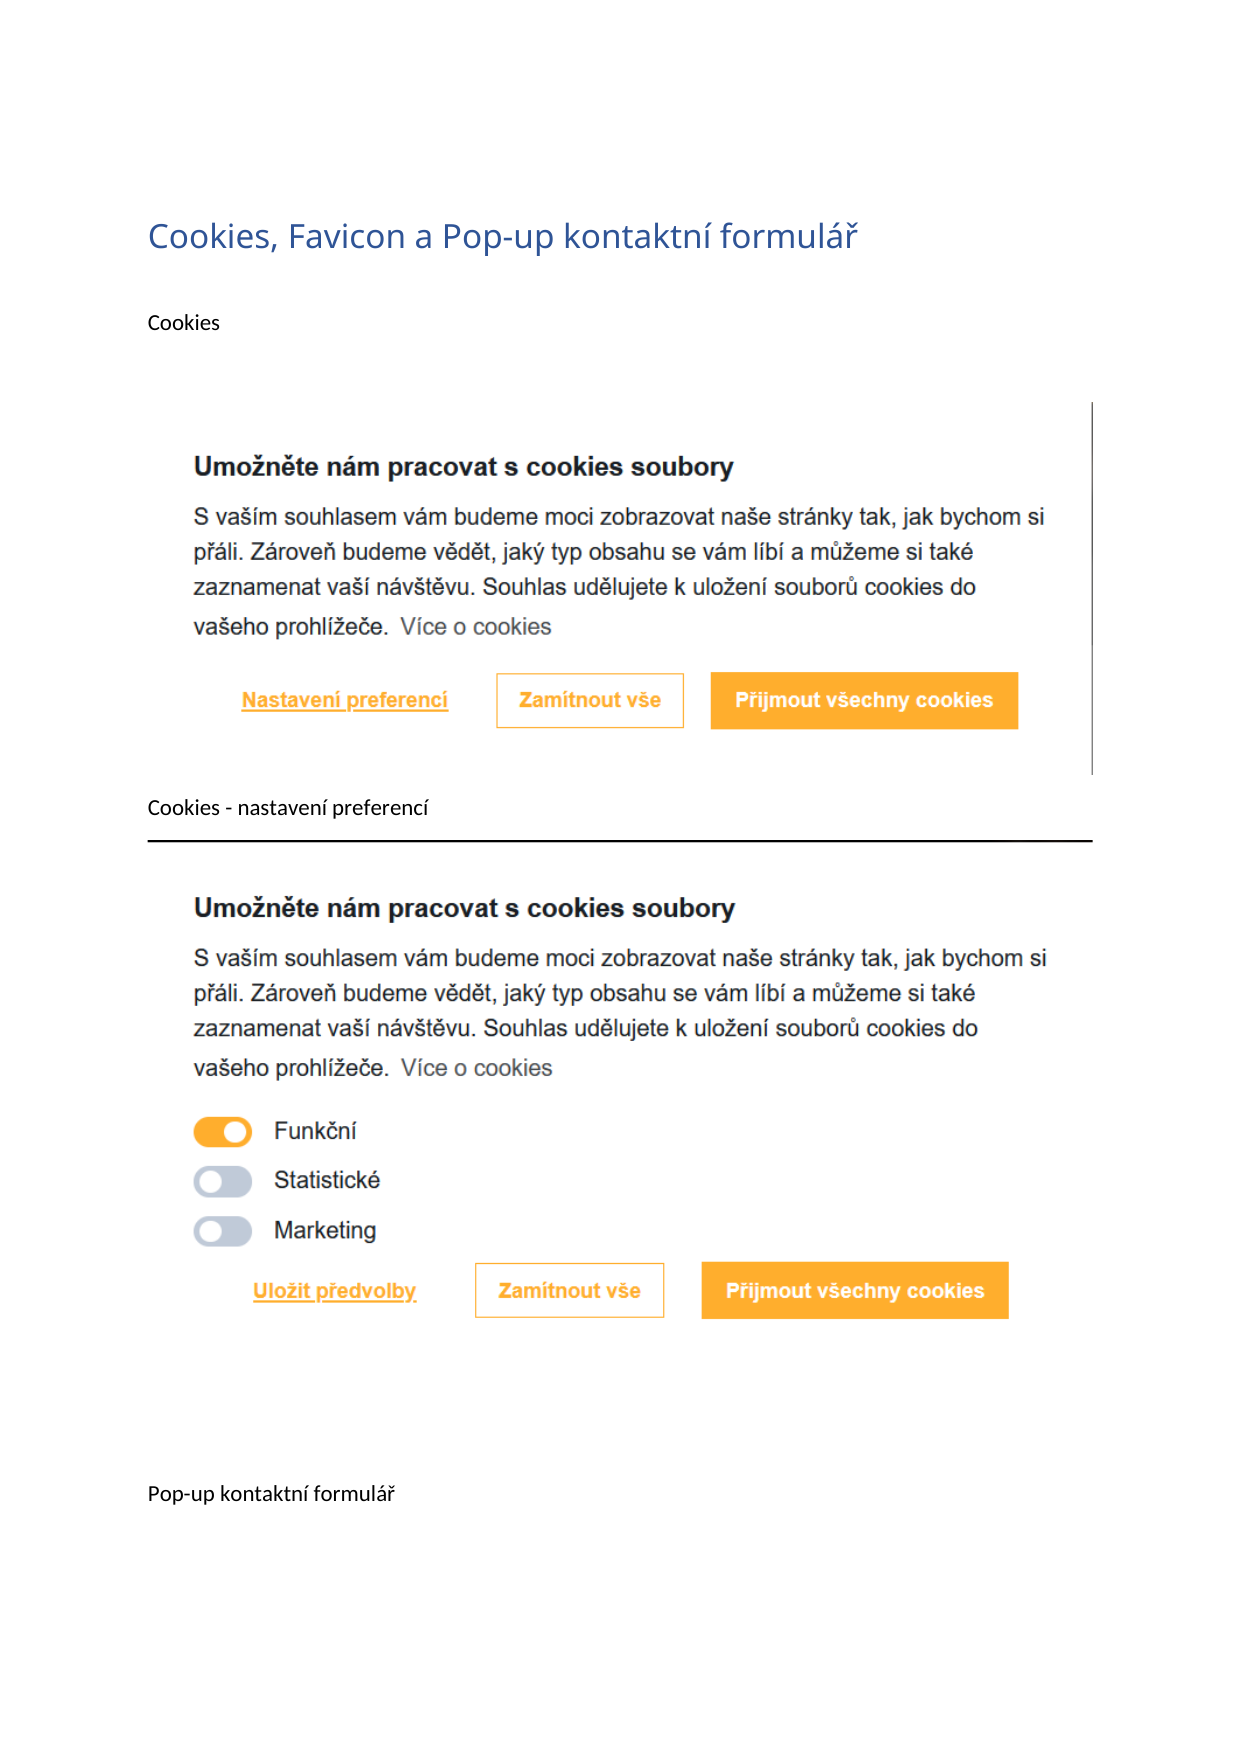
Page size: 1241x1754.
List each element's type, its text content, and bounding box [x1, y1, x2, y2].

picture [147, 402, 1093, 775]
text Cookies [148, 308, 1093, 336]
text Pop-up kontaktní formulář [148, 1479, 1093, 1507]
text Cookies - nastavení preferencí [148, 793, 1093, 821]
picture [147, 840, 1093, 1367]
subtitle Cookies, Favicon a Pop-up kontaktní formulář [148, 212, 1093, 258]
